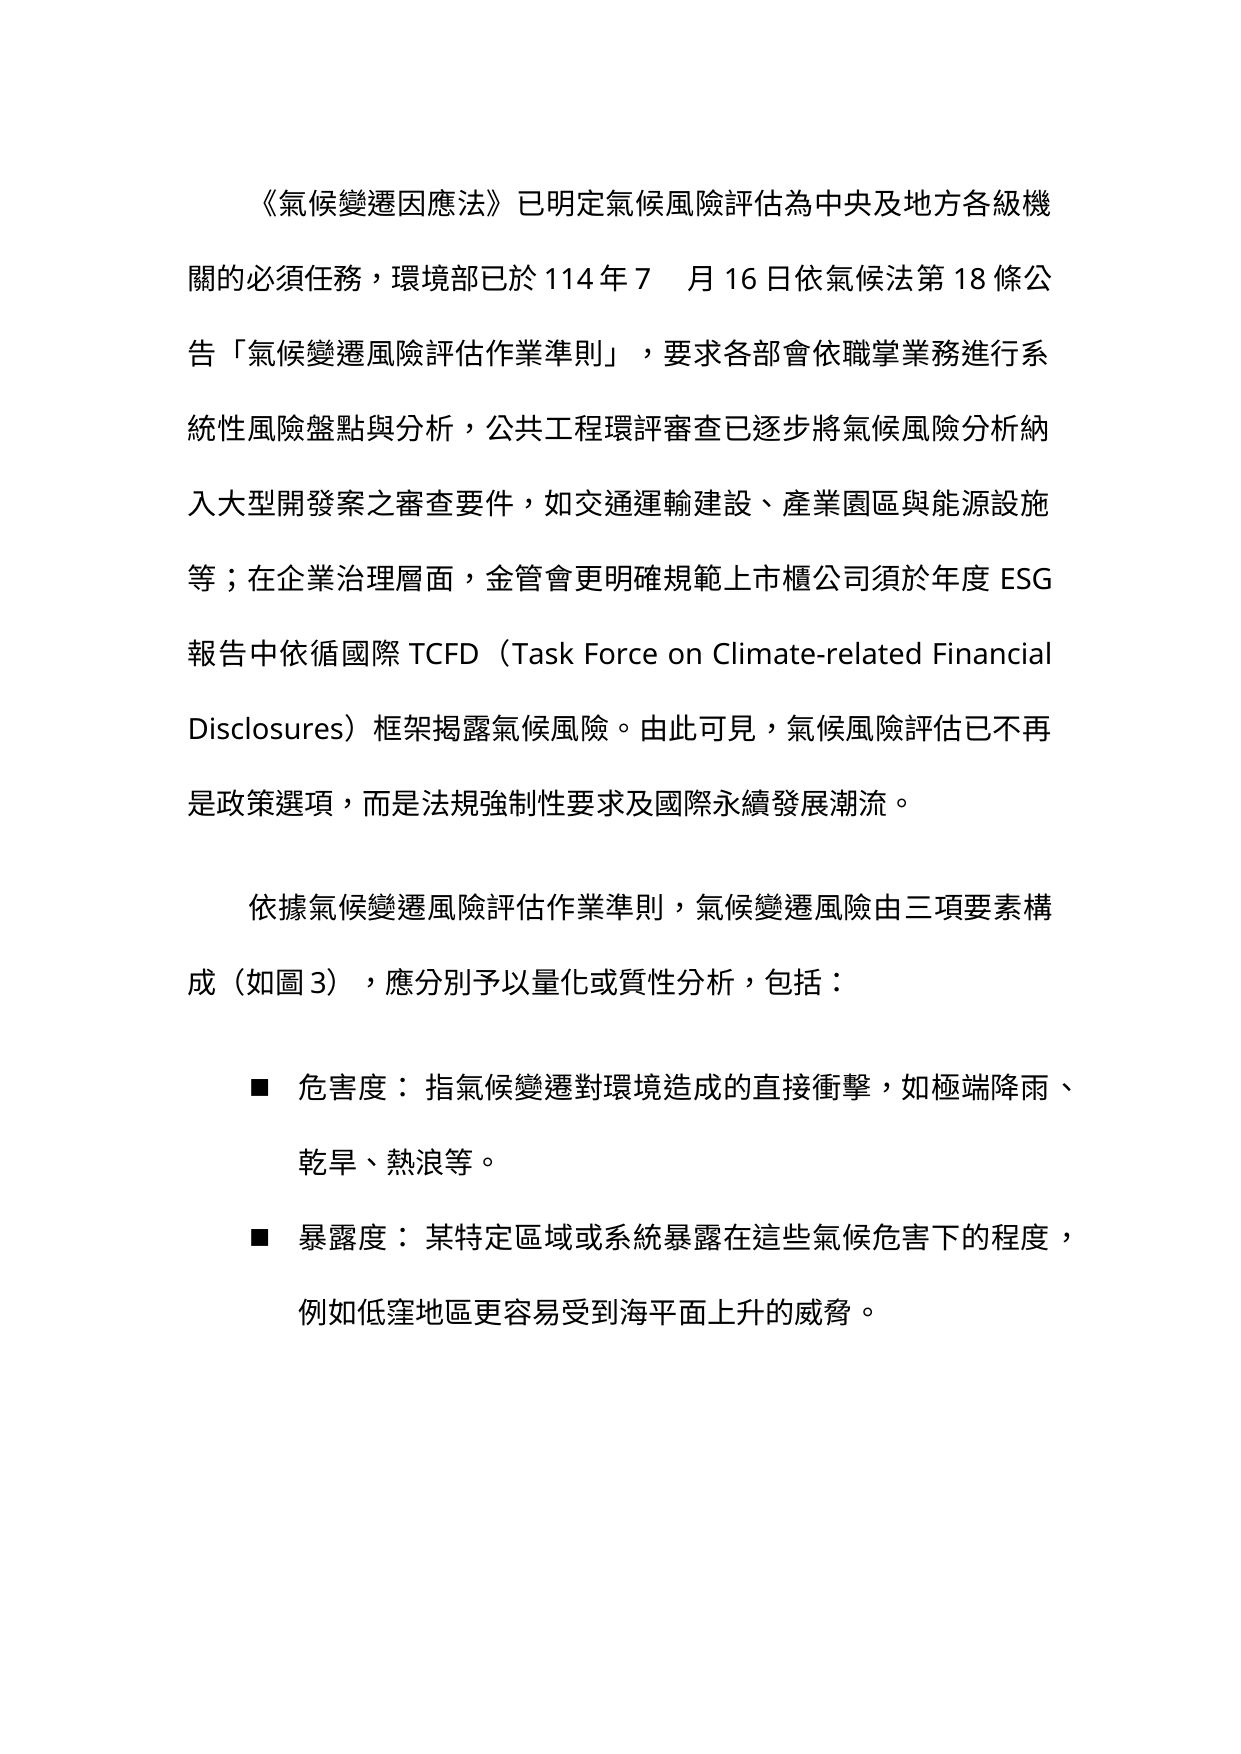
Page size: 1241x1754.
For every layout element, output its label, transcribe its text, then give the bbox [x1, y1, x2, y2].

text 《氣候變遷因應法》已明定氣候風險評估為中央及地方各級機關的必須任務，環境部已於114年7 月16日依氣候法第18條公告「氣候變遷風險評估作業準則」，要求各部會依職掌業務進行系統性風險盤點與分析，公共工程環評審查已逐步將氣候風險分析納入大型開發案之審查要件，如交通運輸建設、產業園區與能源設施等；在企業治理層面，金管會更明確規範上市櫃公司須於年度ESG報告中依循國際TCFD（Task Force on Climate-related Financial Disclosures）框架揭露氣候風險。由此可見，氣候風險評估已不再是政策選項，而是法規強制性要求及國際永續發展潮流。 [187, 164, 1053, 839]
text 依據氣候變遷風險評估作業準則，氣候變遷風險由三項要素構成（如圖3），應分別予以量化或質性分析，包括： [187, 869, 1053, 1019]
list 暴露度： 某特定區域或系統暴露在這些氣候危害下的程度，例如低窪地區更容易受到海平面上升的威脅。 [249, 1198, 1053, 1348]
list 危害度： 指氣候變遷對環境造成的直接衝擊，如極端降雨、乾旱、熱浪等。 [249, 1048, 1053, 1198]
